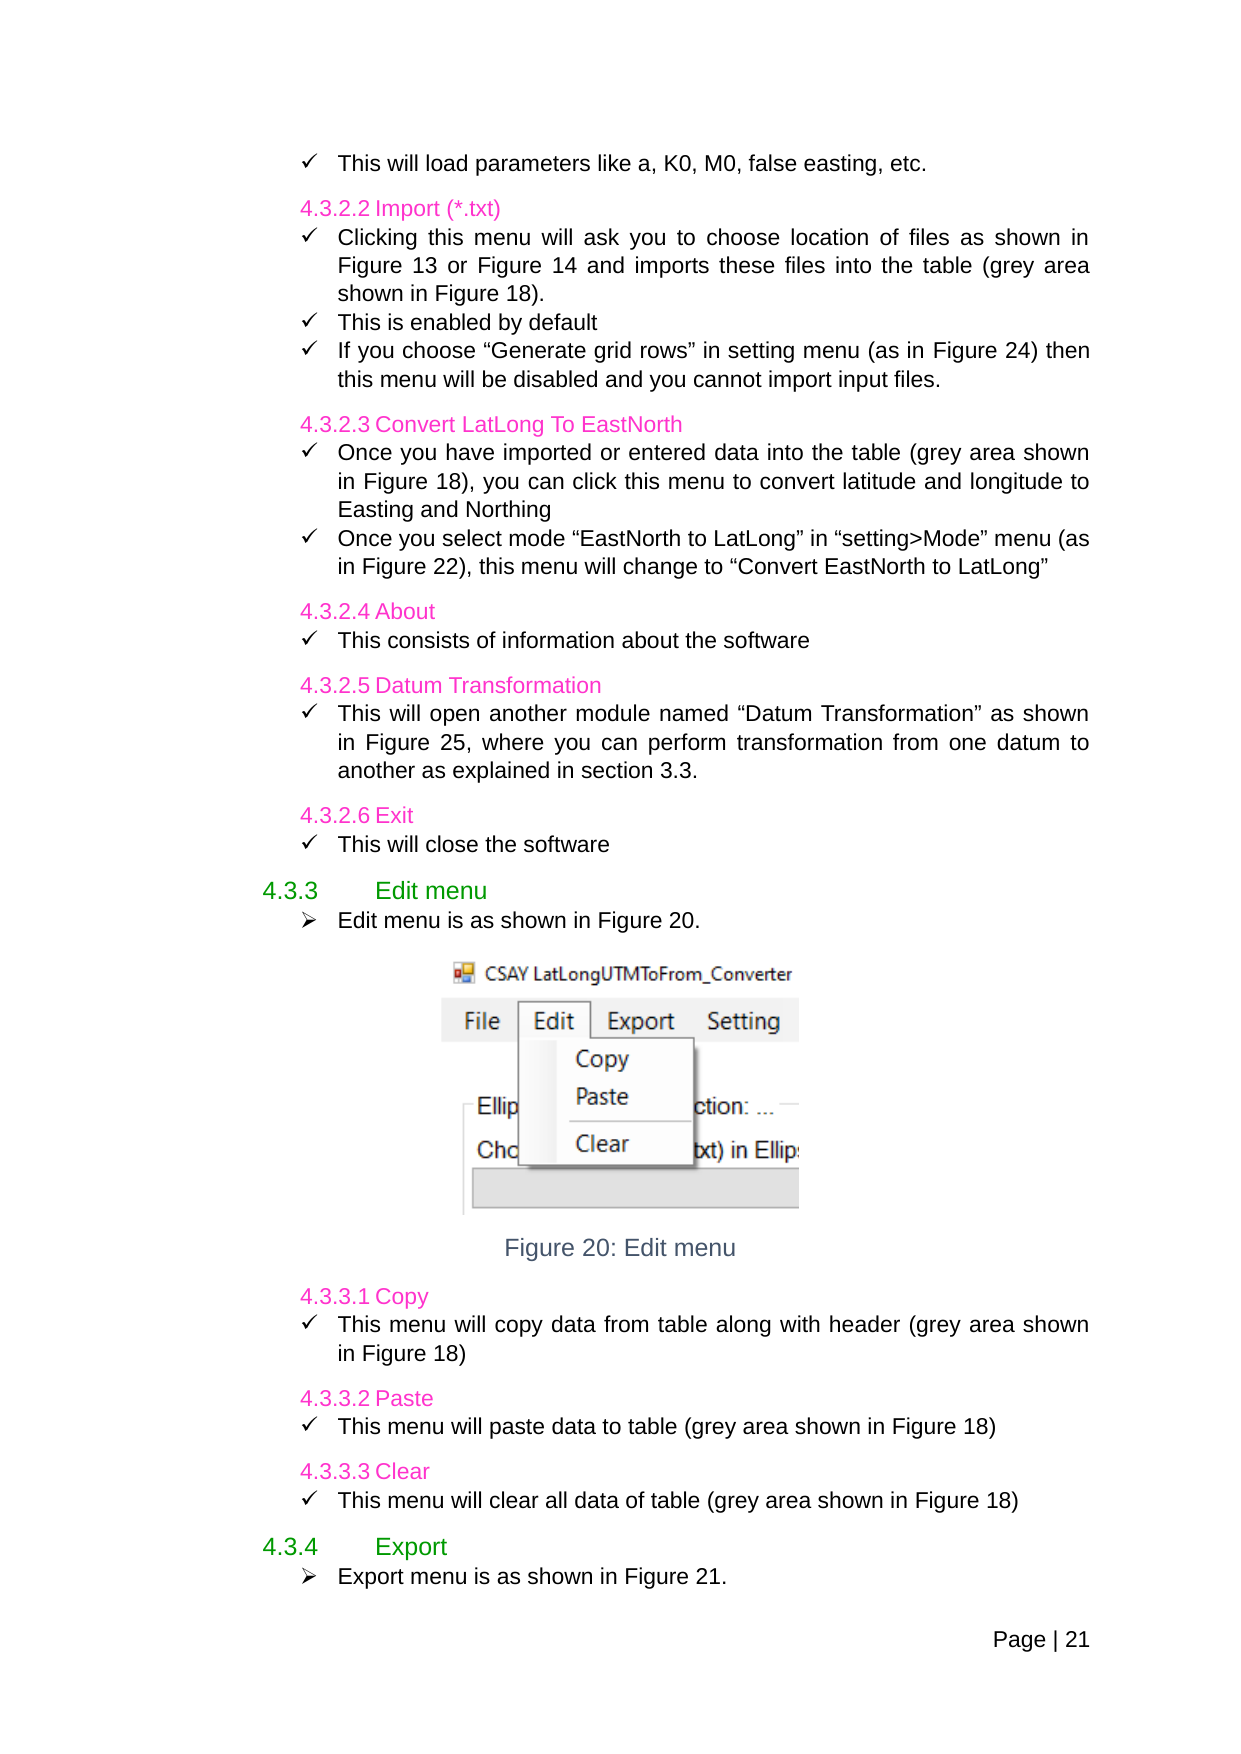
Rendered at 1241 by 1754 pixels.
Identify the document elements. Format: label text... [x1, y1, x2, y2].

subtitle Paste [300, 1385, 1090, 1411]
subtitle Export [262, 1532, 1090, 1561]
subtitle Import (*.txt) [300, 195, 1090, 221]
list Clicking this menu will ask you to choose location of files as shown in Figure 13 or Figure 14 and imports these files into the table (grey area shown in Figure 18). [300, 223, 1090, 307]
list Once you select mode “EastNorth to LatLong” in “setting>Mode” menu (as in Figure 22), this menu will change to “Convert EastNorth to LatLong” [300, 524, 1090, 579]
list This menu will paste data to table (grey area shown in Figure 18) [300, 1413, 1090, 1439]
subtitle Convert LatLong To EastNorth [300, 411, 1090, 437]
text Figure 20: Edit menu [150, 1233, 1090, 1262]
list Export menu is as shown in Figure 21. [300, 1563, 1090, 1589]
list This consists of information about the software [300, 627, 1090, 653]
list If you choose “Generate grid rows” in setting menu (as in Figure 24) then this menu will be disabled and you cannot import input files. [300, 337, 1090, 392]
list Edit menu is as shown in Figure 20. [300, 907, 1090, 933]
subtitle About [300, 598, 1090, 624]
list This will close the software [300, 831, 1090, 857]
list This menu will clear all data of table (grey area shown in Figure 18) [300, 1487, 1090, 1513]
list Once you have imported or entered data into the table (grey area shown in Figure 18), you can click this menu to convert latitude and longitude to Easting and Northing [300, 439, 1090, 522]
subtitle Edit menu [262, 876, 1090, 904]
list This will load parameters like a, K0, M0, false easting, etc. [300, 150, 1090, 176]
subtitle Datum Transformation [300, 672, 1090, 698]
list This menu will copy data from table along with header (grey area shown in Figure 18) [300, 1311, 1090, 1366]
subtitle Exit [300, 802, 1090, 828]
subtitle Copy [300, 1283, 1090, 1309]
list This is enabled by default [300, 309, 1090, 335]
subtitle Clear [300, 1458, 1090, 1484]
list This will open another module named “Datum Transformation” as shown in Figure 25, where you can perform transformation from one datum to another as explained in section 3.3. [300, 700, 1090, 783]
picture [441, 951, 799, 1215]
